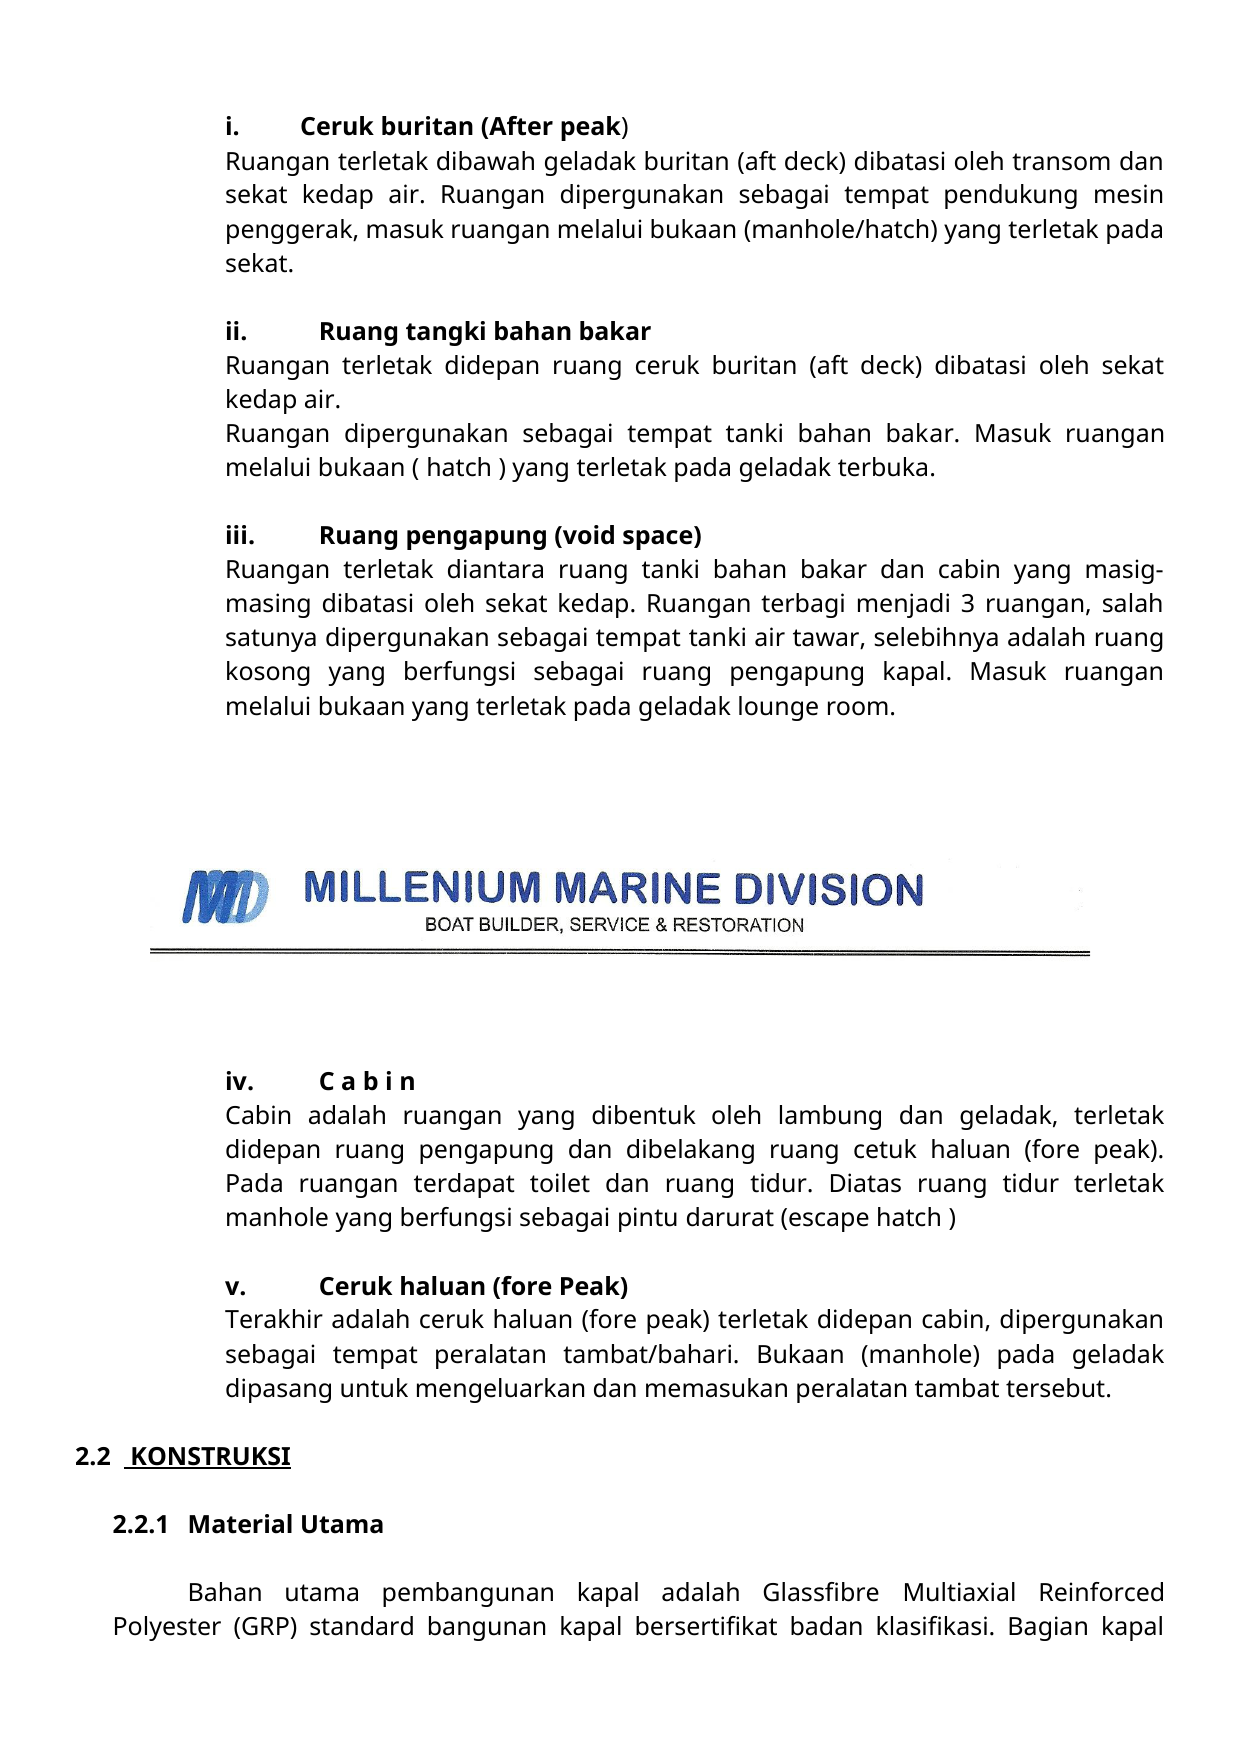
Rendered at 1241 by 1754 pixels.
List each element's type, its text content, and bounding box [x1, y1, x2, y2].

list Material Utama [112, 1507, 1165, 1541]
text Ruangan terletak dibawah geladak buritan (aft deck) dibatasi oleh transom dan sekat kedap air. Ruangan dipergunakan sebagai tempat pendukung mesin penggerak, masuk ruangan melalui bukaan (manhole/hatch) yang terletak pada sekat. [75, 143, 1165, 279]
text iii. Ruang pengapung (void space) [75, 518, 1165, 552]
text i. Ceruk buritan (After peak) [75, 109, 1165, 143]
text Ruangan dipergunakan sebagai tempat tanki bahan bakar. Masuk ruangan melalui bukaan ( hatch ) yang terletak pada geladak terbuka. [75, 416, 1165, 484]
text Ruangan terletak diantara ruang tanki bahan bakar dan cabin yang masig-masing dibatasi oleh sekat kedap. Ruangan terbagi menjadi 3 ruangan, salah satunya dipergunakan sebagai tempat tanki air tawar, selebihnya adalah ruang kosong yang berfungsi sebagai ruang pengapung kapal. Masuk ruangan melalui bukaan yang terletak pada geladak lounge room. [75, 552, 1165, 722]
text Ruangan terletak didepan ruang ceruk buritan (aft deck) dibatasi oleh sekat kedap air. [75, 347, 1165, 416]
list Ceruk haluan (fore Peak) [225, 1268, 1165, 1302]
text ii. Ruang tangki bahan bakar [75, 313, 1165, 347]
text Terakhir adalah ceruk haluan (fore peak) terletak didepan cabin, dipergunakan sebagai tempat peralatan tambat/bahari. Bukaan (manhole) pada geladak dipasang untuk mengeluarkan dan memasukan peralatan tambat tersebut. [225, 1302, 1165, 1404]
text 2.2 KONSTRUKSI [75, 1438, 1165, 1472]
list C a b i n [225, 1064, 1165, 1098]
text Cabin adalah ruangan yang dibentuk oleh lambung dan geladak, terletak didepan ruang pengapung dan dibelakang ruang cetuk haluan (fore peak). Pada ruangan terdapat toilet dan ruang tidur. Diatas ruang tidur terletak manhole yang berfungsi sebagai pintu darurat (escape hatch ) [225, 1098, 1165, 1234]
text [112, 1575, 1165, 1643]
